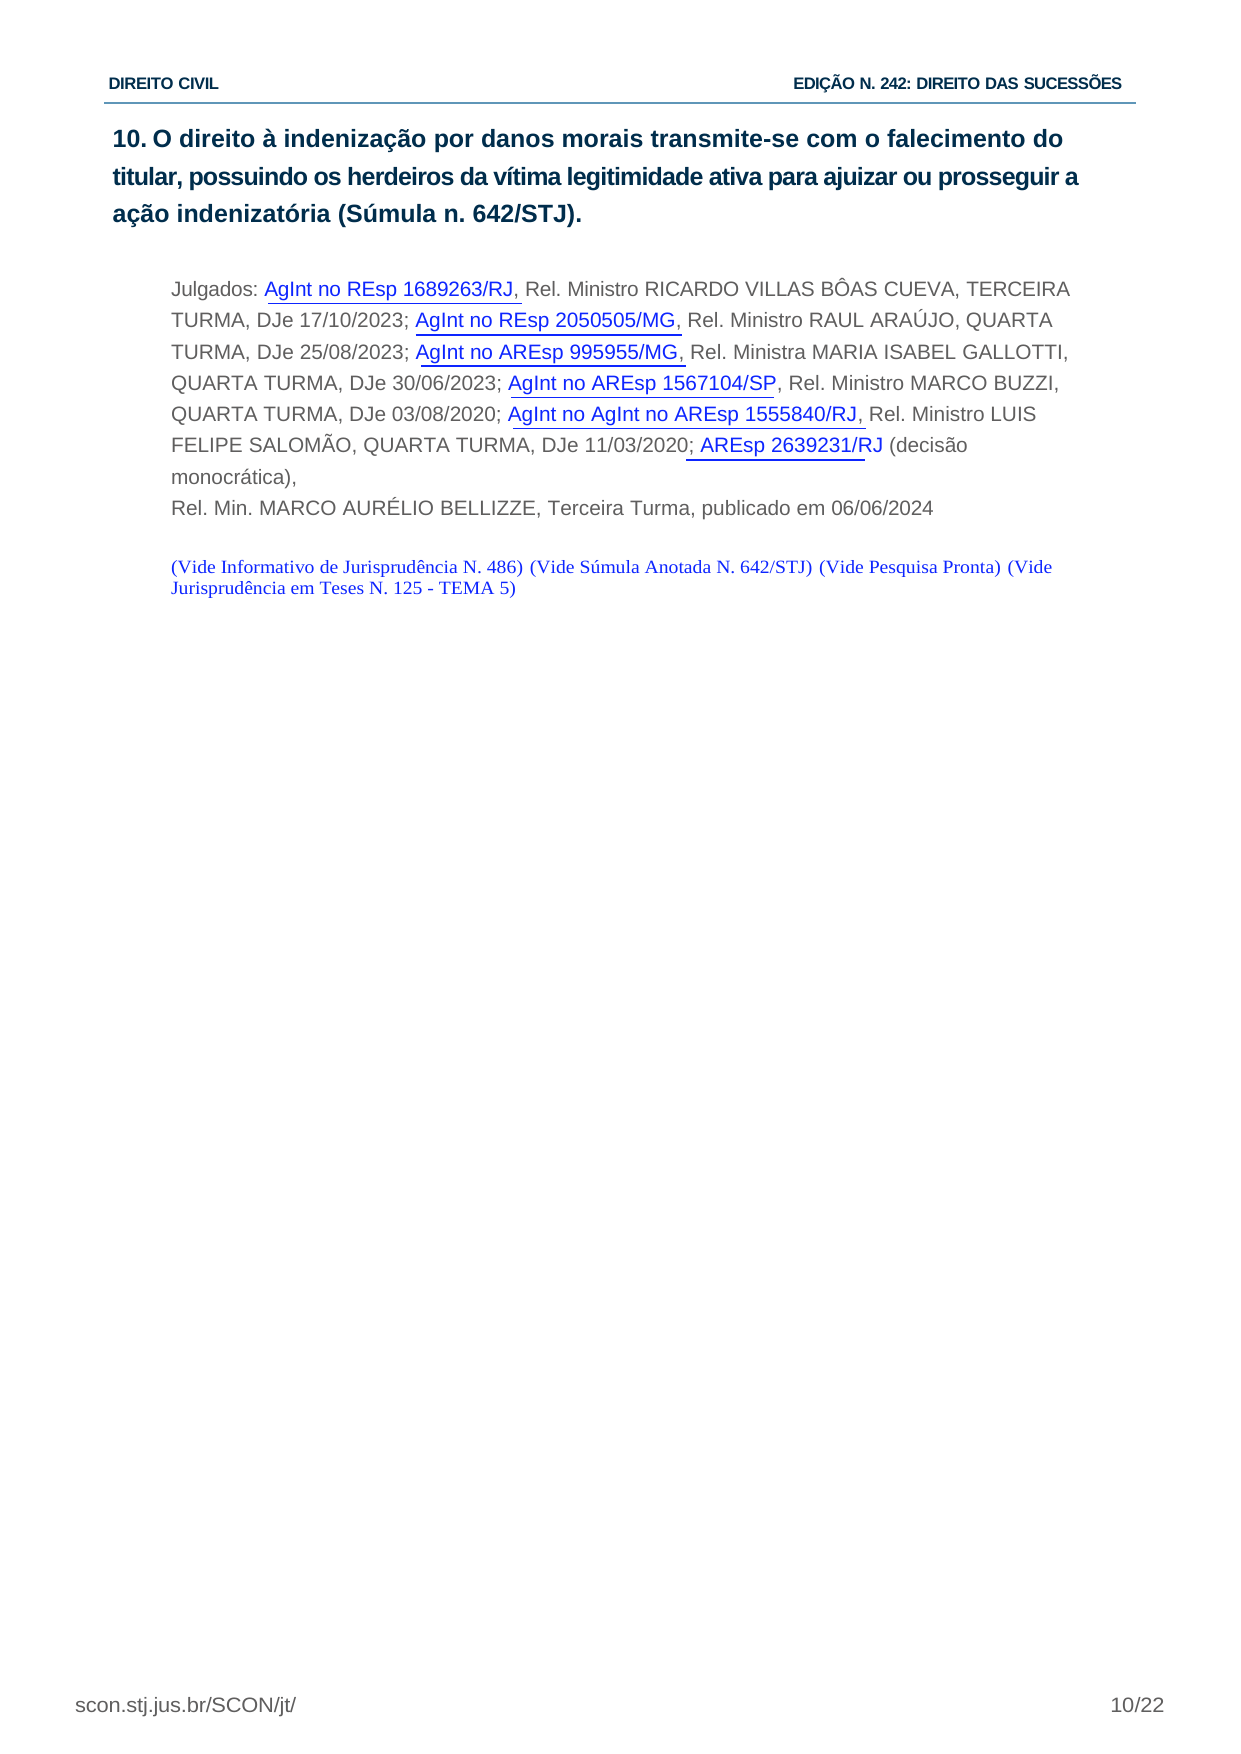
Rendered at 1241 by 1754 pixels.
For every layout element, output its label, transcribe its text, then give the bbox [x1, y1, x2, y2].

text Rel. Min. MARCO AURÉLIO BELLIZZE, Terceira Turma, publicado em 06/06/2024 [171, 496, 1155, 520]
text (Vide Informativo de Jurisprudência N. 486) (Vide Súmula Anotada N. 642/STJ) (Vide Pesquisa Pronta) (Vide Jurisprudência em Teses N. 125 - TEMA 5) [171, 557, 1155, 598]
text QUARTA TURMA, DJe 03/08/2020; AgInt no AgInt no AREsp 1555840/RJ, Rel. Ministro LUIS FELIPE SALOMÃO, QUARTA TURMA, DJe 11/03/2020; AREsp 2639231/RJ (decisão monocrática), [171, 402, 1089, 488]
text Julgados: AgInt no REsp 1689263/RJ, Rel. Ministro RICARDO VILLAS BÔAS CUEVA, TERCEIRA TURMA, DJe 17/10/2023; AgInt no REsp 2050505/MG, Rel. Ministro RAUL ARAÚJO, QUARTA TURMA, DJe 25/08/2023; AgInt no AREsp 995955/MG, Rel. Ministra MARIA ISABEL GALLOTTI, QUARTA TURMA, DJe 30/06/2023; AgInt no AREsp 1567104/SP, Rel. Ministro MARCO BUZZI, [171, 277, 1111, 394]
subtitle O direito à indenização por danos morais transmite-se com o falecimento do titular, possuindo os herdeiros da vítima legitimidade ativa para ajuizar ou prosseguir a ação indenizatória (Súmula n. 642/STJ). [112, 124, 1091, 228]
